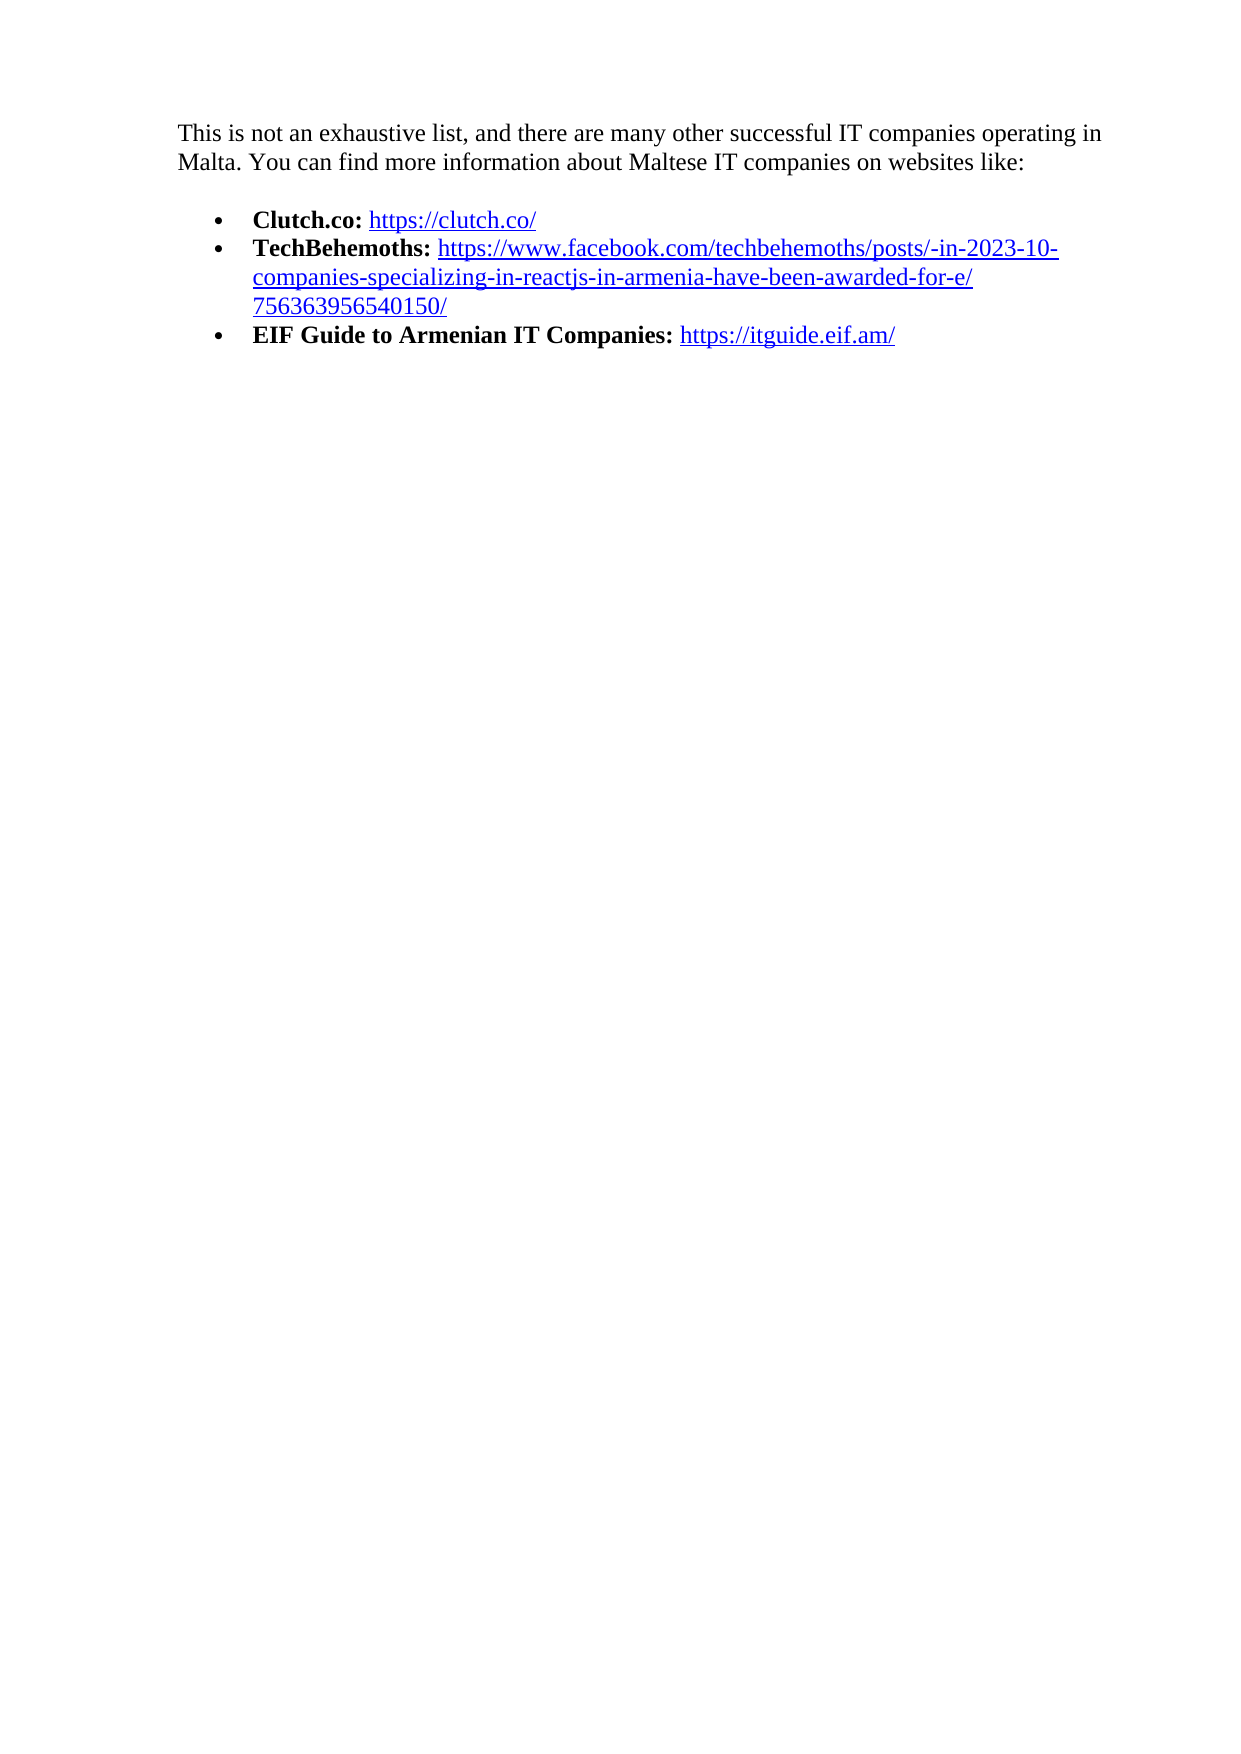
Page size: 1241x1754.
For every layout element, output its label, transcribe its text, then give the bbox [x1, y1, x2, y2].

list TechBehemoths: https://www.facebook.com/techbehemoths/posts/-in-2023-10-companies-specializing-in-reactjs-in-armenia-have-been-awarded-for-e/756363956540150/ [215, 233, 1152, 320]
list Clutch.co: https://clutch.co/ [215, 205, 1152, 233]
list EIF Guide to Armenian IT Companies: https://itguide.eif.am/ [215, 320, 1152, 348]
text This is not an exhaustive list, and there are many other successful IT companies operating in Malta. You can find more information about Maltese IT companies on websites like: [177, 118, 1152, 176]
